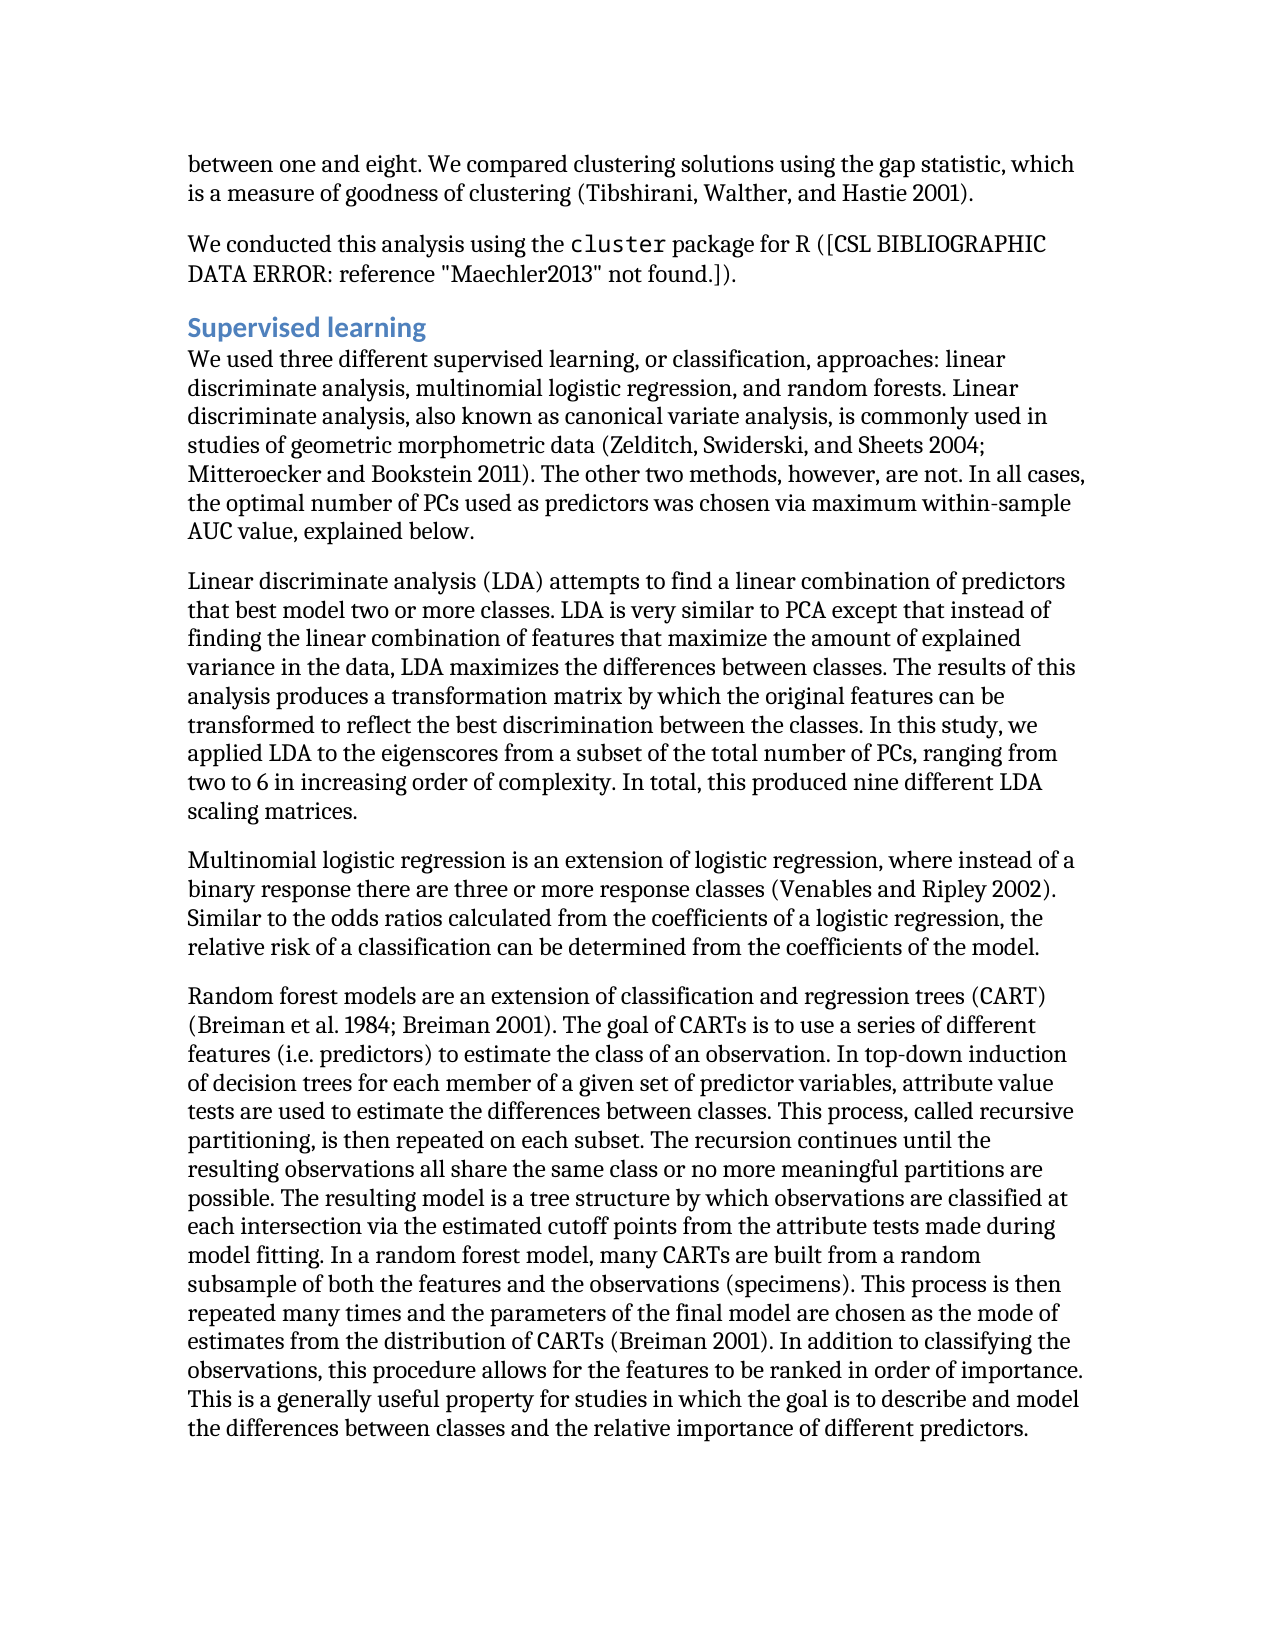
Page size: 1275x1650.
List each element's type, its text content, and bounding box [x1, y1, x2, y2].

text We conducted this analysis using the cluster package for R ([CSL BIBLIOGRAPHIC DATA ERROR: reference "Maechler2013" not found.]). [187, 228, 1087, 288]
text We used three different supervised learning, or classification, approaches: linear discriminate analysis, multinomial logistic regression, and random forests. Linear discriminate analysis, also known as canonical variate analysis, is commonly used in studies of geometric morphometric data (Zelditch, Swiderski, and Sheets 2004; Mitteroecker and Bookstein 2011). The other two methods, however, are not. In all cases, the optimal number of PCs used as predictors was chosen via maximum within-sample AUC value, explained below. [187, 345, 1087, 546]
subtitle Supervised learning [187, 309, 1087, 345]
text Linear discriminate analysis (LDA) attempts to find a linear combination of predictors that best model two or more classes. LDA is very similar to PCA except that instead of finding the linear combination of features that maximize the amount of explained variance in the data, LDA maximizes the differences between classes. The results of this analysis produces a transformation matrix by which the original features can be transformed to reflect the best discrimination between the classes. In this study, we applied LDA to the eigenscores from a subset of the total number of PCs, ranging from two to 6 in increasing order of complexity. In total, this produced nine different LDA scaling matrices. [187, 567, 1087, 826]
text Multinomial logistic regression is an extension of logistic regression, where instead of a binary response there are three or more response classes (Venables and Ripley 2002). Similar to the odds ratios calculated from the coefficients of a logistic regression, the relative risk of a classification can be determined from the coefficients of the model. [187, 846, 1087, 961]
